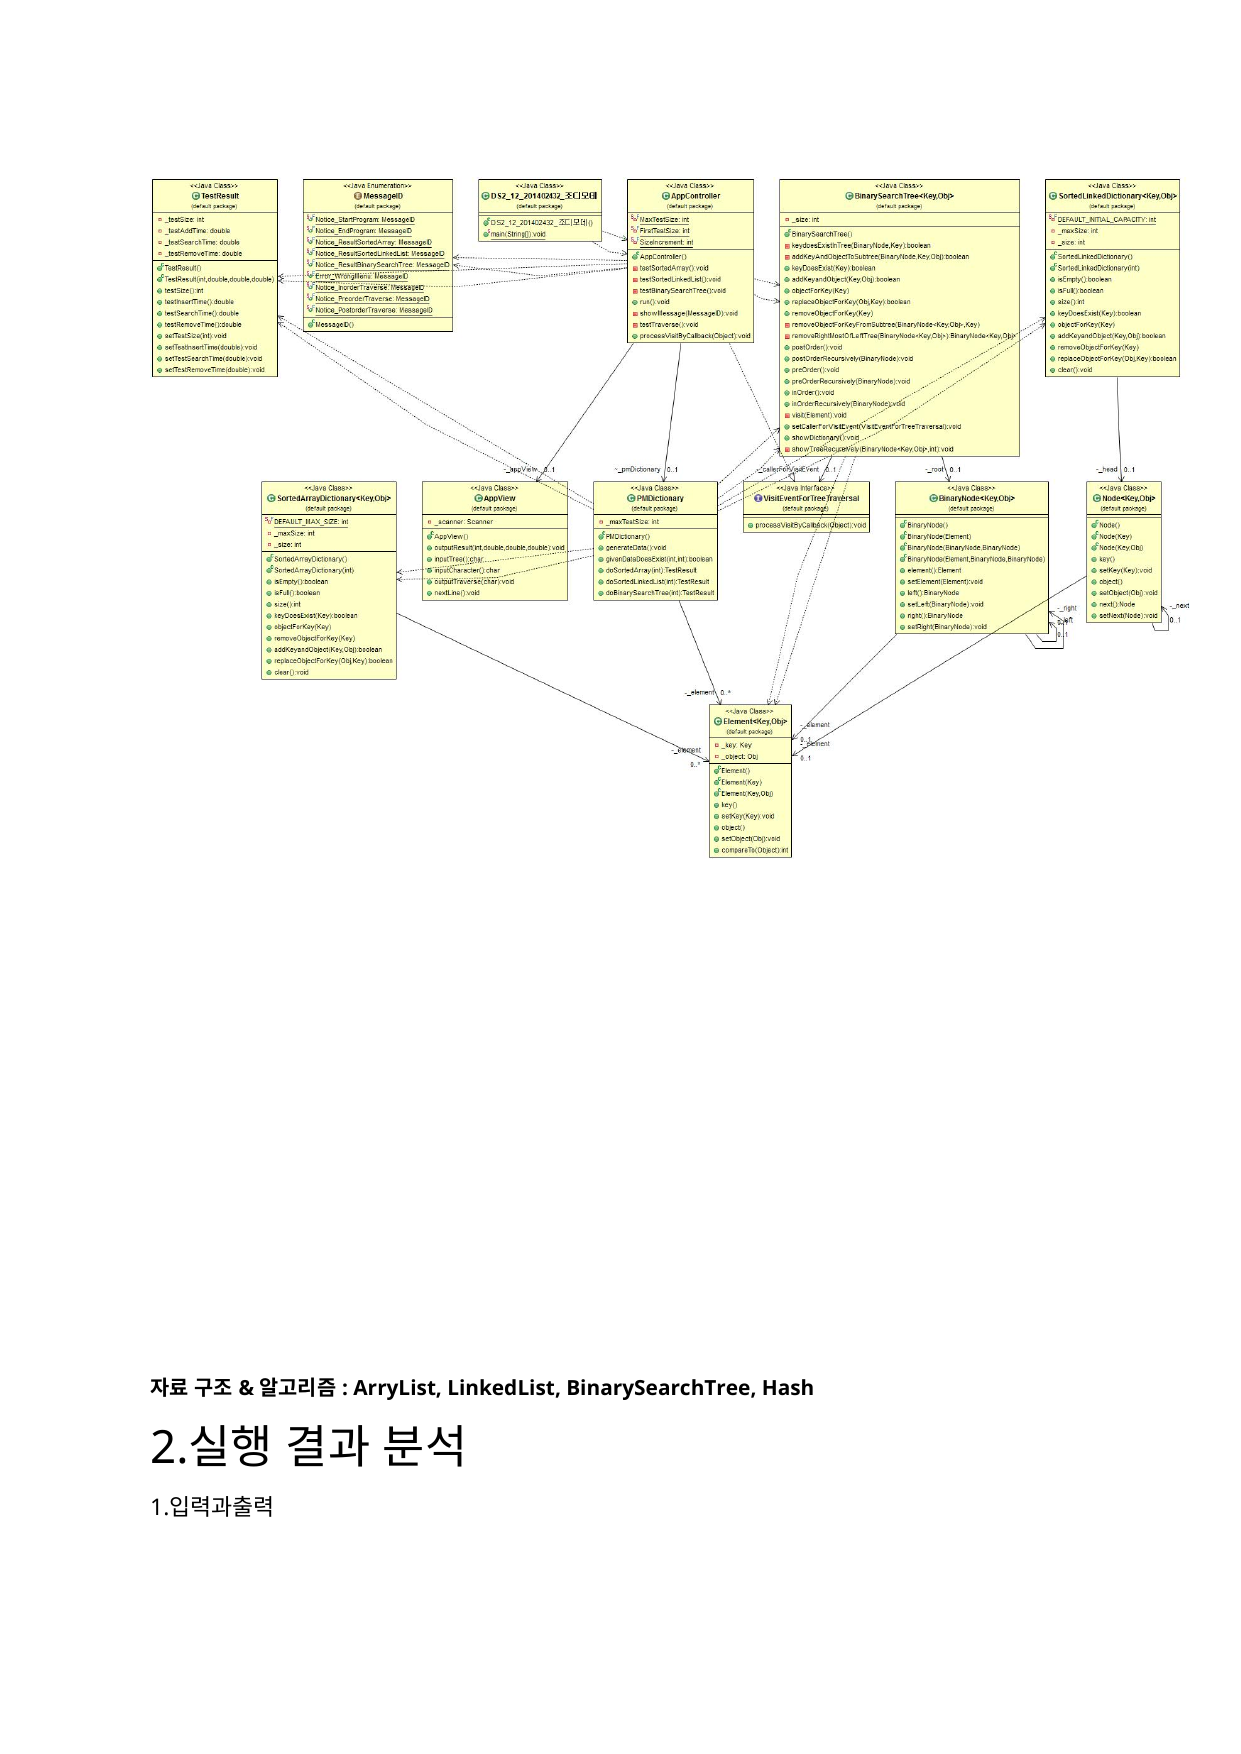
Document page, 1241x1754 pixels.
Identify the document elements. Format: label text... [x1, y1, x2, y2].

text 1.입력과출력 [150, 1489, 1090, 1522]
text 2.실행 결과 분석 [150, 1411, 1090, 1477]
text 자료 구조 & 알고리즘 : ArryList, LinkedList, BinarySearchTree, Hash [150, 1371, 1090, 1401]
picture [150, 177, 1190, 859]
